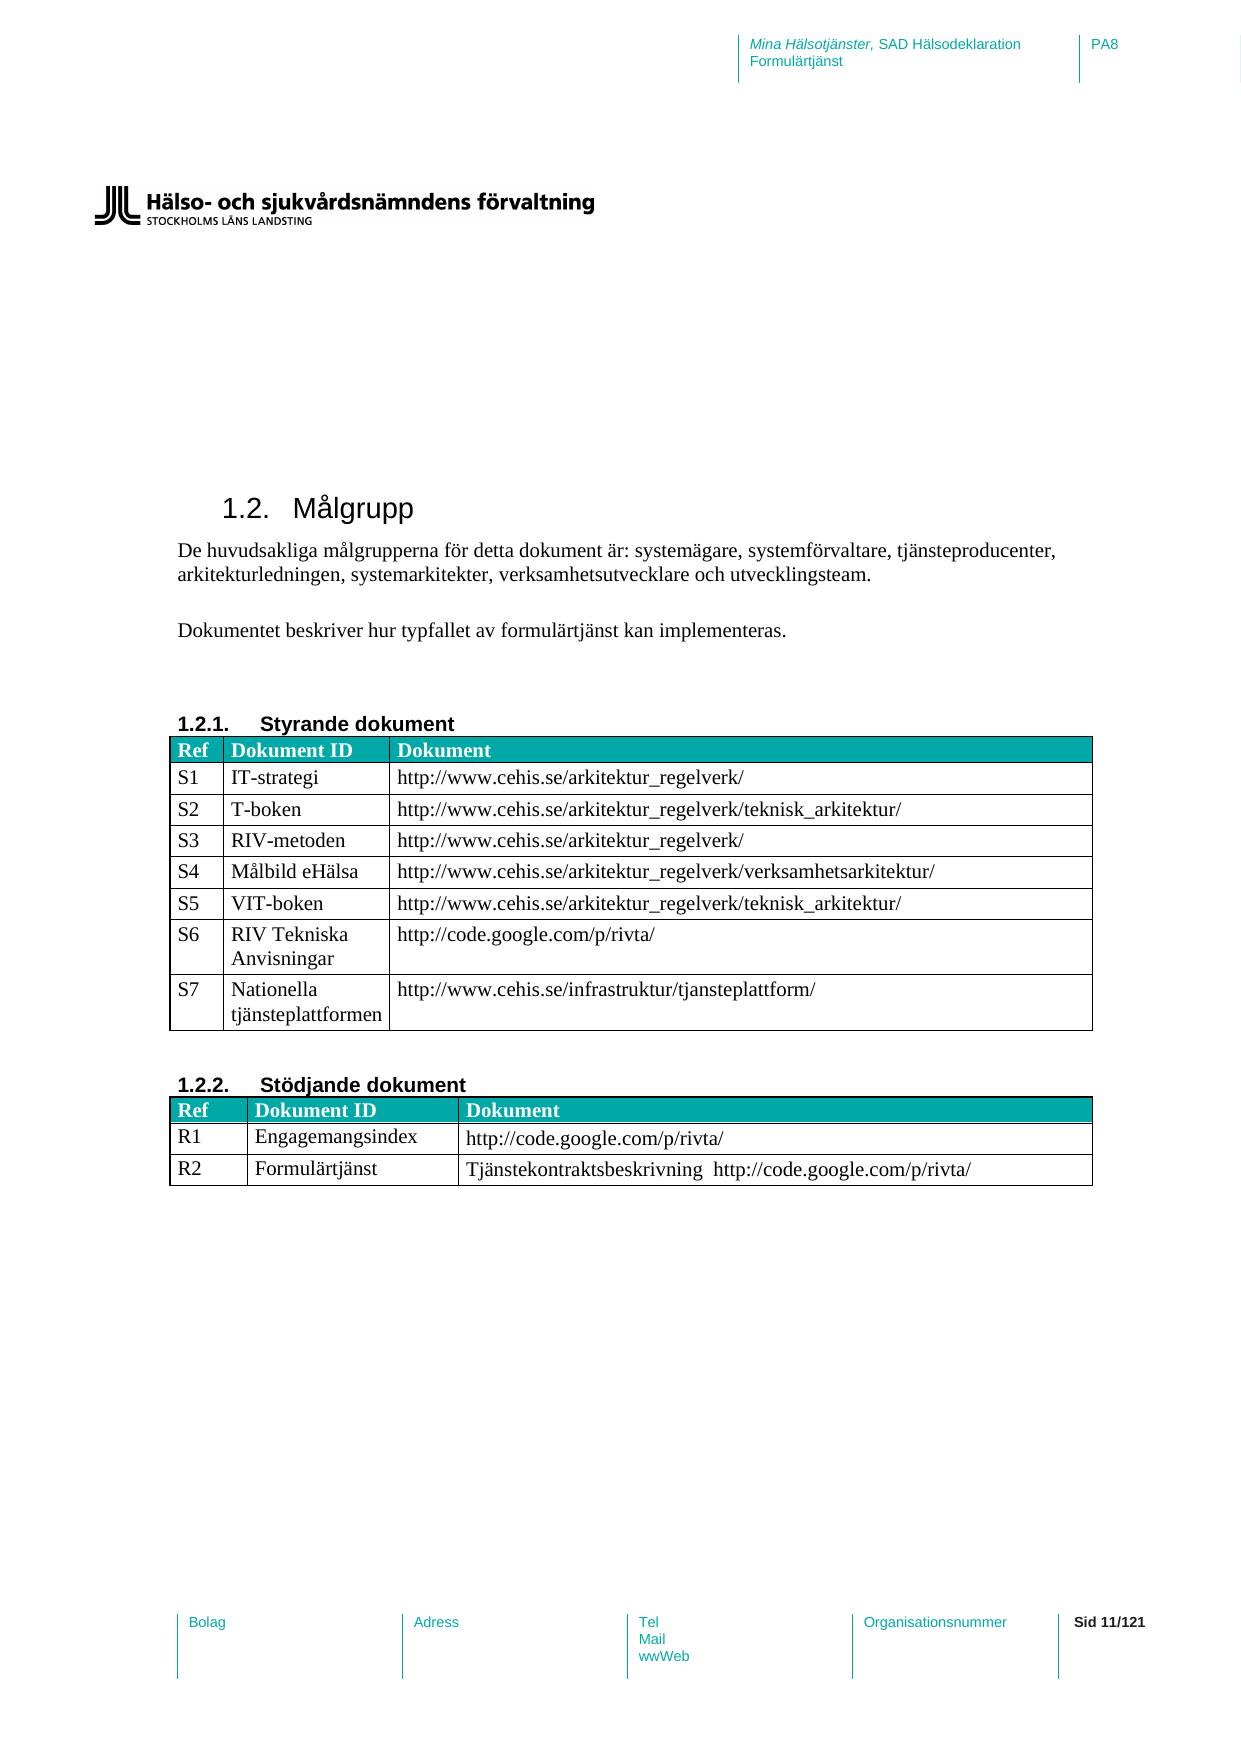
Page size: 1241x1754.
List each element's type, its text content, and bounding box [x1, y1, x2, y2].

table_header Ref [171, 737, 223, 762]
text De huvudsakliga målgrupperna för detta dokument är: systemägare, systemförvaltare, tjänsteproducenter, arkitekturledningen, systemarkitekter, verksamhetsutvecklare och utvecklingsteam. [177, 538, 1063, 586]
table_cell http://www.cehis.se/arkitektur_regelverk/ [390, 826, 1092, 856]
text Stödjande dokument [177, 1072, 1063, 1096]
table_cell VIT-boken [224, 889, 389, 919]
table_cell S6 [171, 920, 223, 974]
table_cell R2 [171, 1155, 247, 1185]
table_header Dokument ID [224, 737, 389, 762]
table_cell http://code.google.com/p/rivta/ [390, 920, 1092, 974]
table_header Ref [171, 1098, 247, 1122]
table_cell S7 [171, 975, 223, 1030]
table_cell http://code.google.com/p/rivta/ [459, 1124, 1092, 1154]
table_header Dokument [459, 1098, 1092, 1122]
table_cell http://www.cehis.se/arkitektur_regelverk/verksamhetsarkitektur/ [390, 857, 1092, 887]
table_cell Nationella tjänsteplattformen [224, 975, 389, 1030]
table_cell Tjänstekontraktsbeskrivning http://code.google.com/p/rivta/ [459, 1155, 1092, 1185]
table_cell http://www.cehis.se/arkitektur_regelverk/ [390, 763, 1092, 793]
table_header Dokument ID [248, 1098, 458, 1122]
table_cell RIV-metoden [224, 826, 389, 856]
table_header Dokument [390, 737, 1092, 762]
text Dokumentet beskriver hur typfallet av formulärtjänst kan implementeras. [177, 618, 1063, 642]
table_cell Formulärtjänst [248, 1155, 458, 1185]
table_cell S5 [171, 889, 223, 919]
table_cell http://www.cehis.se/arkitektur_regelverk/teknisk_arkitektur/ [390, 795, 1092, 825]
table_cell Engagemangsindex [248, 1124, 458, 1154]
table_cell T-boken [224, 795, 389, 825]
table_cell IT-strategi [224, 763, 389, 793]
table_cell S3 [171, 826, 223, 856]
table_cell Målbild eHälsa [224, 857, 389, 887]
table_cell S2 [171, 795, 223, 825]
text Målgrupp [222, 492, 1063, 525]
text Styrande dokument [177, 712, 1063, 736]
table_cell S4 [171, 857, 223, 887]
picture [94, 186, 594, 225]
table_cell S1 [171, 763, 223, 793]
table_cell RIV Tekniska Anvisningar [224, 920, 389, 974]
table_cell http://www.cehis.se/infrastruktur/tjansteplattform/ [390, 975, 1092, 1030]
table_cell R1 [171, 1124, 247, 1154]
table_cell http://www.cehis.se/arkitektur_regelverk/teknisk_arkitektur/ [390, 889, 1092, 919]
